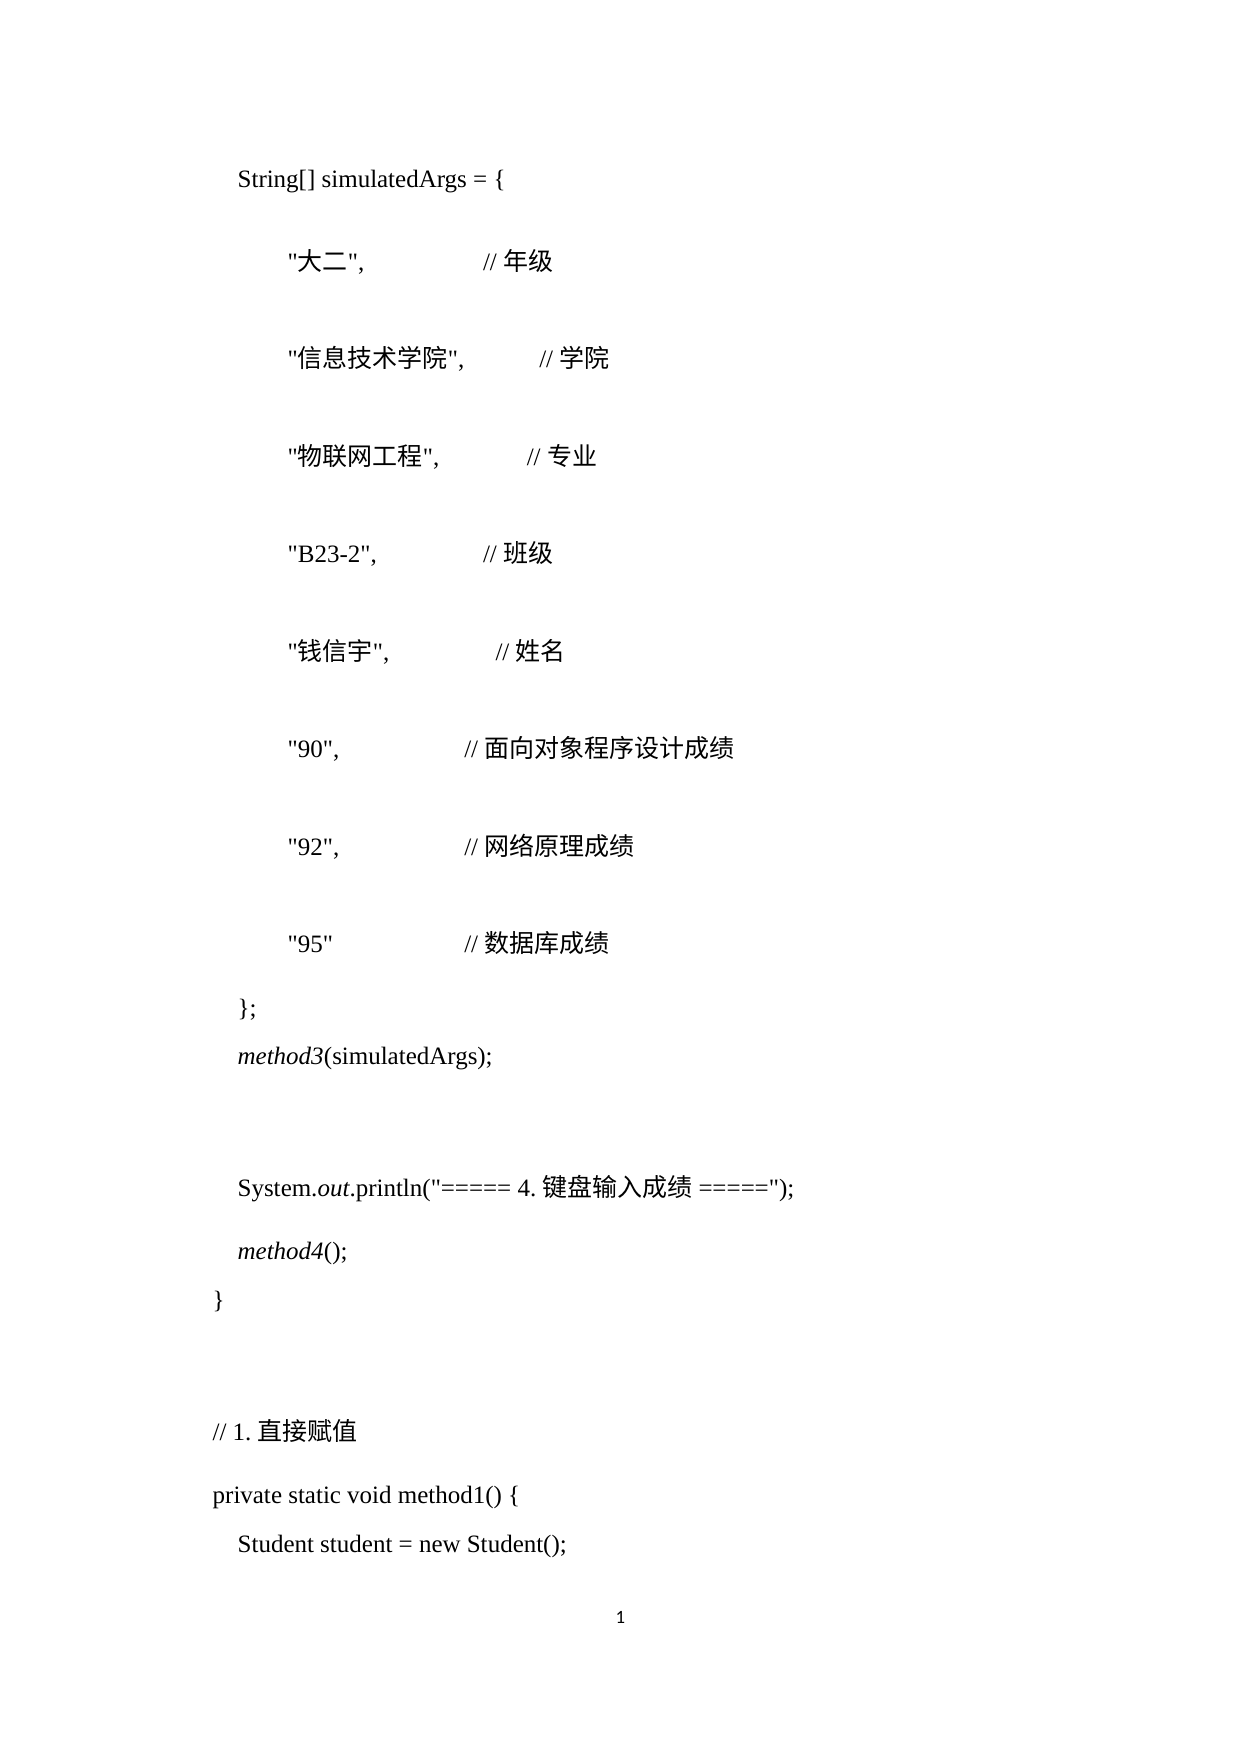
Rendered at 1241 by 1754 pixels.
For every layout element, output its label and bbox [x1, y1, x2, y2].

text [187, 162, 1053, 1559]
